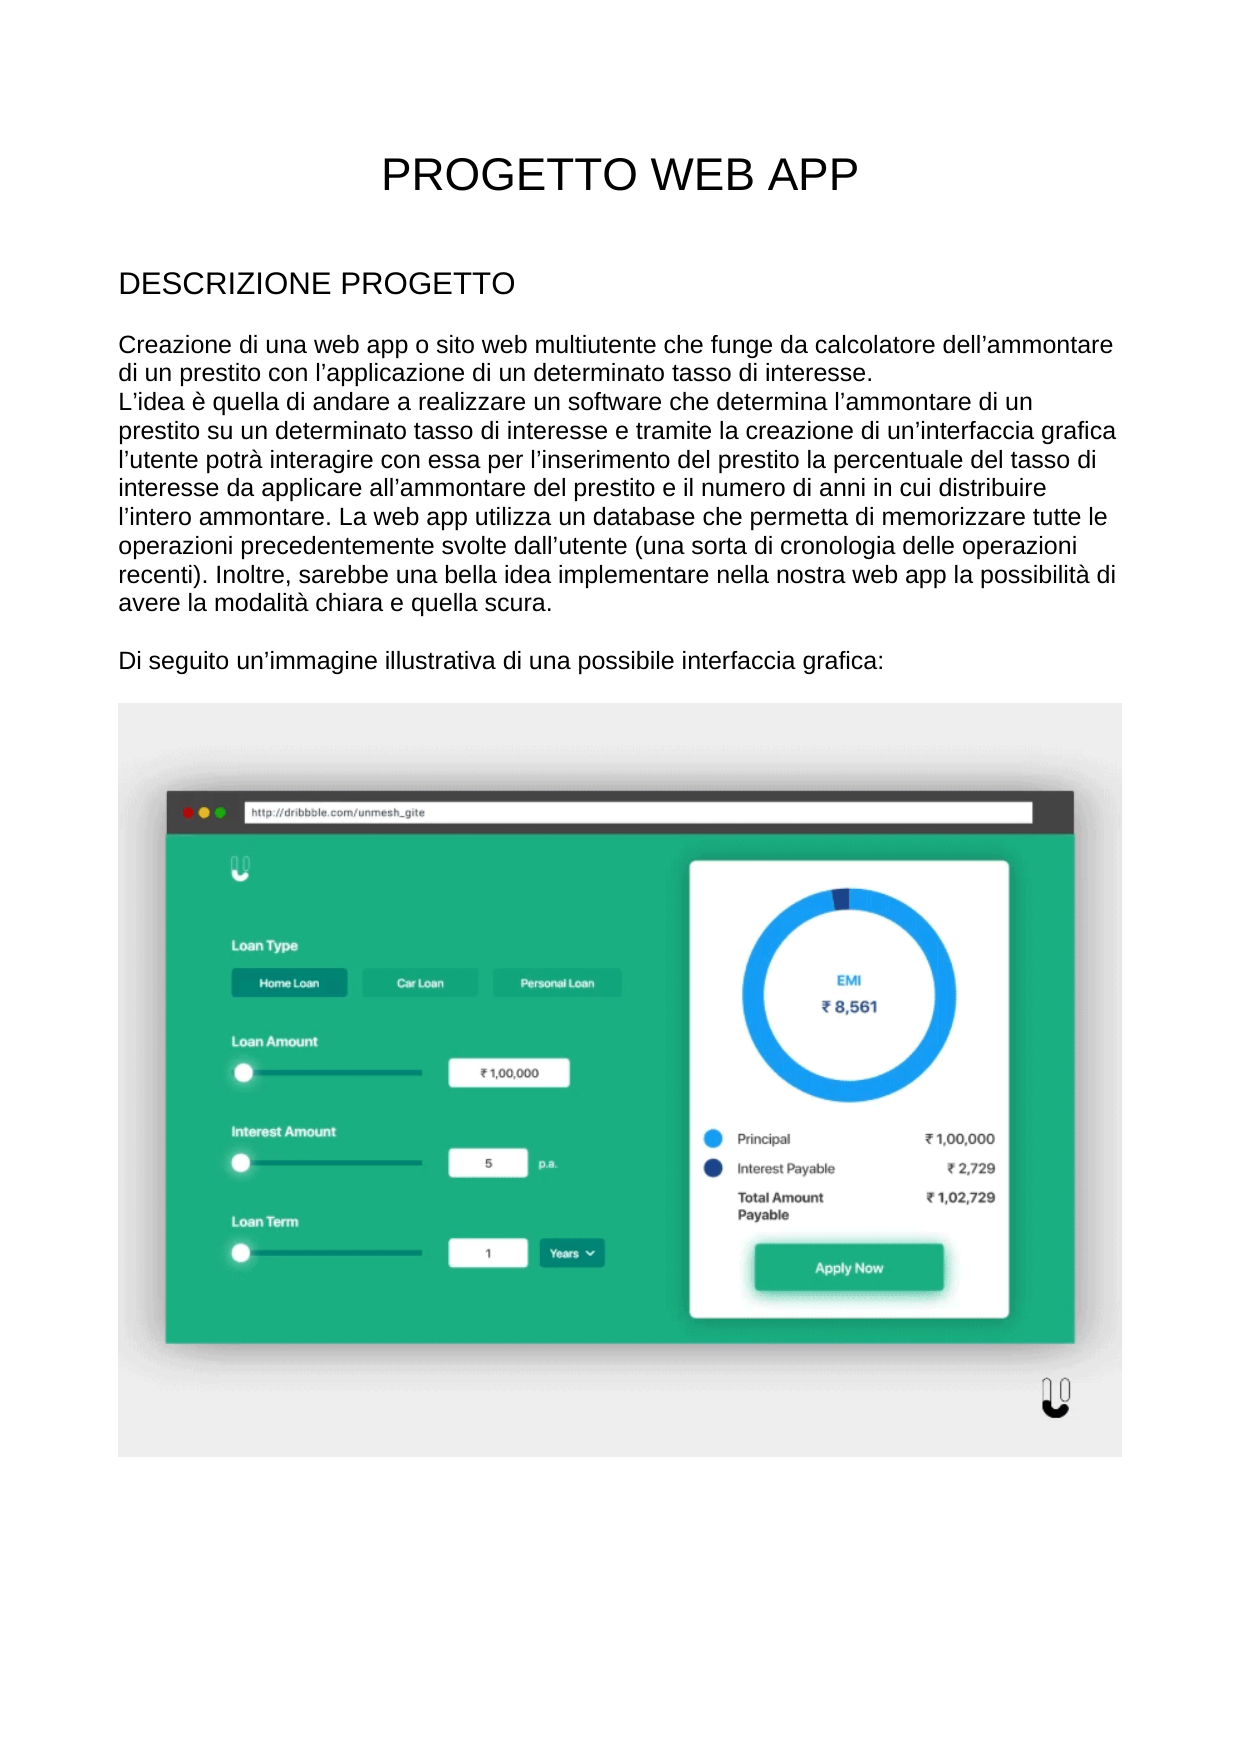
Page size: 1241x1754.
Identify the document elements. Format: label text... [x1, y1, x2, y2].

text Di seguito un’immagine illustrativa di una possibile interfaccia grafica: [118, 646, 1122, 675]
text PROGETTO WEB APP [118, 148, 1122, 200]
text Creazione di una web app o sito web multiutente che funge da calcolatore dell’ammontare di un prestito con l’applicazione di un determinato tasso di interesse. [118, 330, 1122, 387]
text DESCRIZIONE PROGETTO [118, 265, 1122, 301]
picture [118, 703, 1123, 1457]
text L’idea è quella di andare a realizzare un software che determina l’ammontare di un prestito su un determinato tasso di interesse e tramite la creazione di un’interfaccia grafica l’utente potrà interagire con essa per l’inserimento del prestito la percentuale del tasso di interesse da applicare all’ammontare del prestito e il numero di anni in cui distribuire l’intero ammontare. La web app utilizza un database che permetta di memorizzare tutte le operazioni precedentemente svolte dall’utente (una sorta di cronologia delle operazioni recenti). Inoltre, sarebbe una bella idea implementare nella nostra web app la possibilità di avere la modalità chiara e quella scura. [118, 387, 1122, 617]
